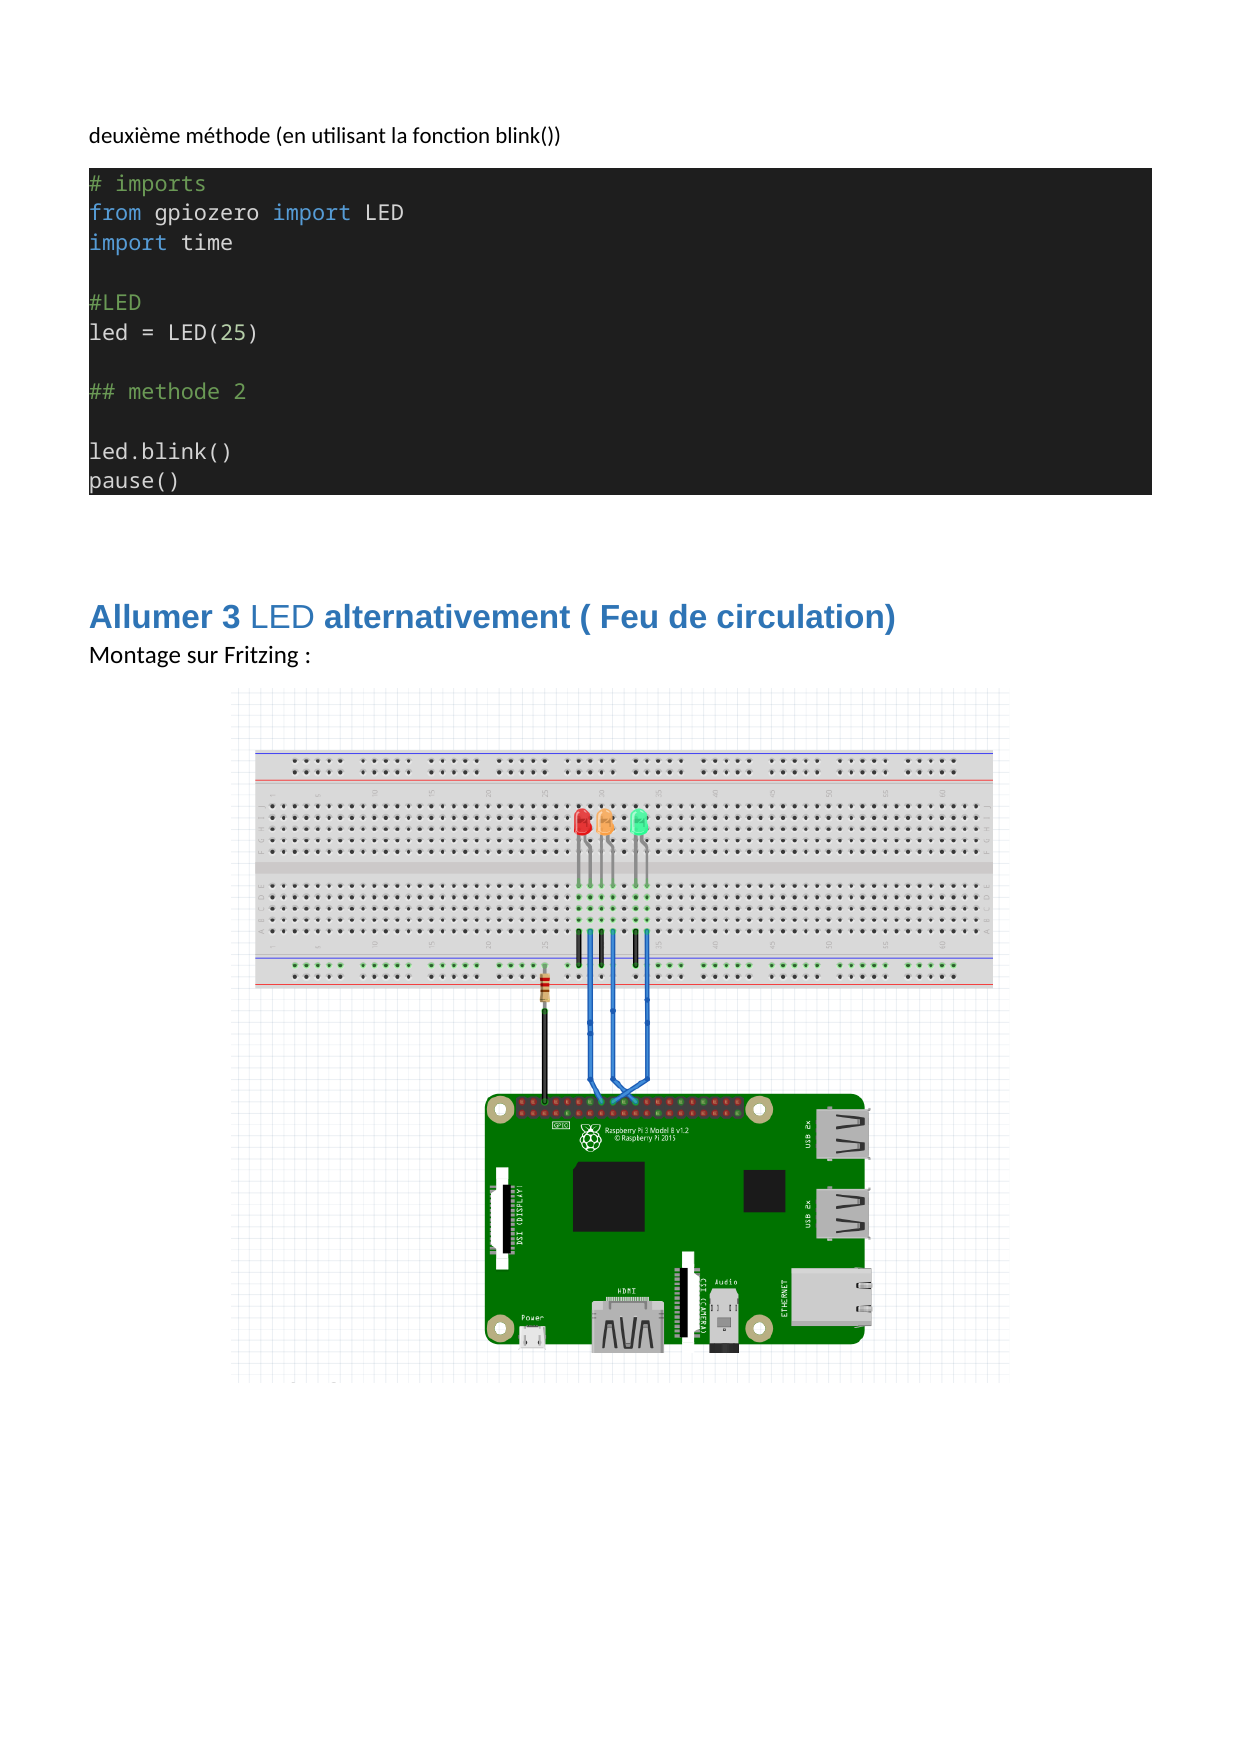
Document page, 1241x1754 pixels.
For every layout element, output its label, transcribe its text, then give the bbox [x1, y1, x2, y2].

text pause() [89, 466, 1152, 495]
subtitle Allumer 3 LED alternativement ( Feu de circulation) [89, 597, 1161, 636]
text ## methode 2 [89, 376, 1152, 406]
text import time [89, 227, 1152, 257]
text Montage sur Fritzing : [89, 639, 1152, 669]
text # imports [89, 168, 1152, 197]
text led = LED(25) [89, 317, 1152, 346]
text led.blink() [89, 436, 1152, 466]
text deuxième méthode (en utilisant la fonction blink()) [89, 121, 1152, 149]
text from gpiozero import LED [89, 197, 1152, 227]
text #LED [89, 287, 1152, 317]
picture [231, 688, 1010, 1383]
